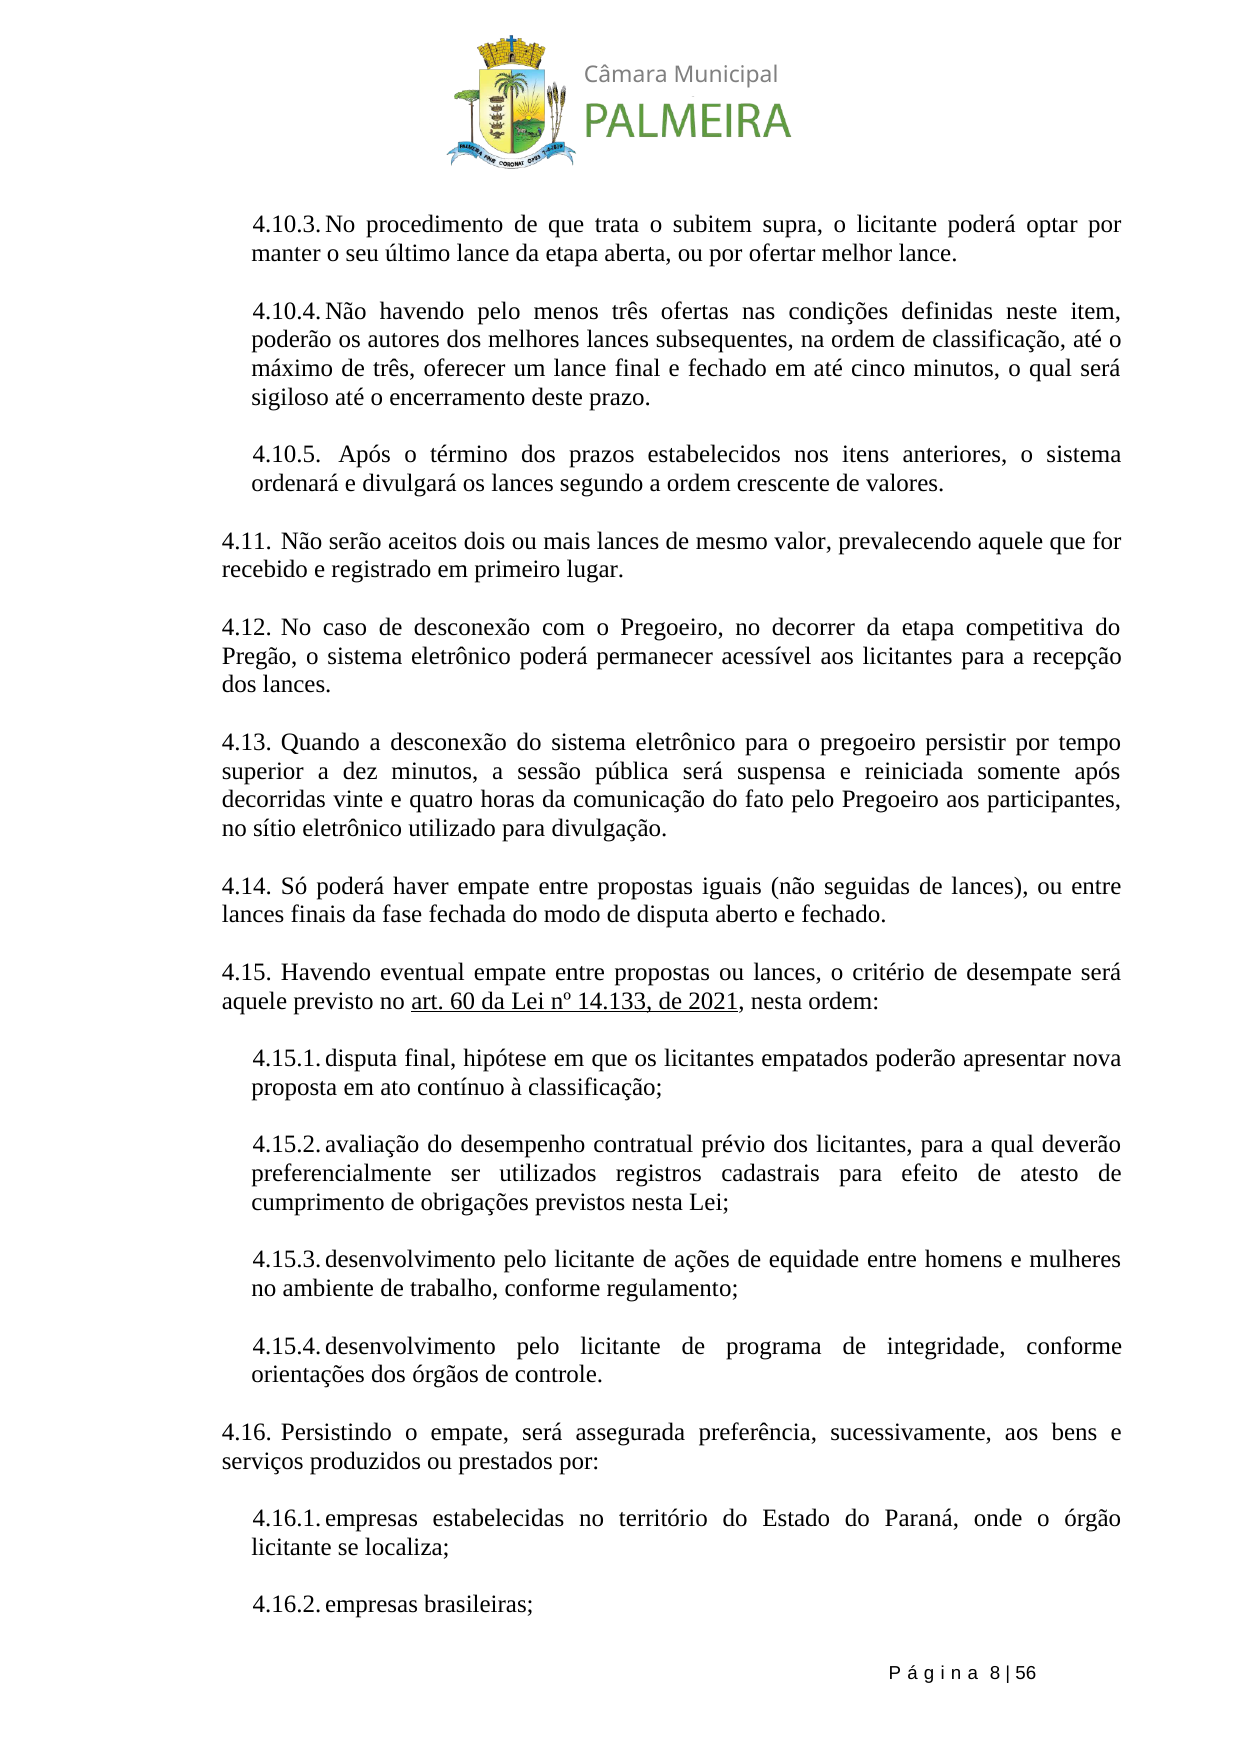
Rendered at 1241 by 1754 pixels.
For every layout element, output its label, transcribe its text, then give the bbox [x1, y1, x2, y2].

list Havendo eventual empate entre propostas ou lances, o critério de desempate será aquele previsto no art. 60 da Lei nº 14.133, de 2021, nesta ordem: [222, 957, 1122, 1014]
list disputa final, hipótese em que os licitantes empatados poderão apresentar nova proposta em ato contínuo à classificação; [251, 1043, 1122, 1101]
picture [443, 32, 797, 179]
list Não serão aceitos dois ou mais lances de mesmo valor, prevalecendo aquele que for recebido e registrado em primeiro lugar. [222, 526, 1122, 583]
list Não havendo pelo menos três ofertas nas condições definidas neste item, poderão os autores dos melhores lances subsequentes, na ordem de classificação, até o máximo de três, oferecer um lance final e fechado em até cinco minutos, o qual será sigiloso até o encerramento deste prazo. [251, 296, 1122, 411]
list desenvolvimento pelo licitante de ações de equidade entre homens e mulheres no ambiente de trabalho, conforme regulamento; [251, 1244, 1122, 1302]
list No caso de desconexão com o Pregoeiro, no decorrer da etapa competitiva do Pregão, o sistema eletrônico poderá permanecer acessível aos licitantes para a recepção dos lances. [222, 612, 1122, 698]
list avaliação do desempenho contratual prévio dos licitantes, para a qual deverão preferencialmente ser utilizados registros cadastrais para efeito de atesto de cumprimento de obrigações previstos nesta Lei; [251, 1129, 1122, 1216]
list Quando a desconexão do sistema eletrônico para o pregoeiro persistir por tempo superior a dez minutos, a sessão pública será suspensa e reiniciada somente após decorridas vinte e quatro horas da comunicação do fato pelo Pregoeiro aos participantes, no sítio eletrônico utilizado para divulgação. [222, 727, 1122, 842]
list Só poderá haver empate entre propostas iguais (não seguidas de lances), ou entre lances finais da fase fechada do modo de disputa aberto e fechado. [222, 871, 1122, 928]
list Persistindo o empate, será assegurada preferência, sucessivamente, aos bens e serviços produzidos ou prestados por: [222, 1417, 1122, 1474]
list No procedimento de que trata o subitem supra, o licitante poderá optar por manter o seu último lance da etapa aberta, ou por ofertar melhor lance. [251, 209, 1122, 267]
list empresas brasileiras; [252, 1589, 1122, 1618]
list empresas estabelecidas no território do Estado do Paraná, onde o órgão licitante se localiza; [251, 1503, 1122, 1561]
list Após o término dos prazos estabelecidos nos itens anteriores, o sistema ordenará e divulgará os lances segundo a ordem crescente de valores. [251, 439, 1122, 497]
list desenvolvimento pelo licitante de programa de integridade, conforme orientações dos órgãos de controle. [251, 1331, 1122, 1388]
